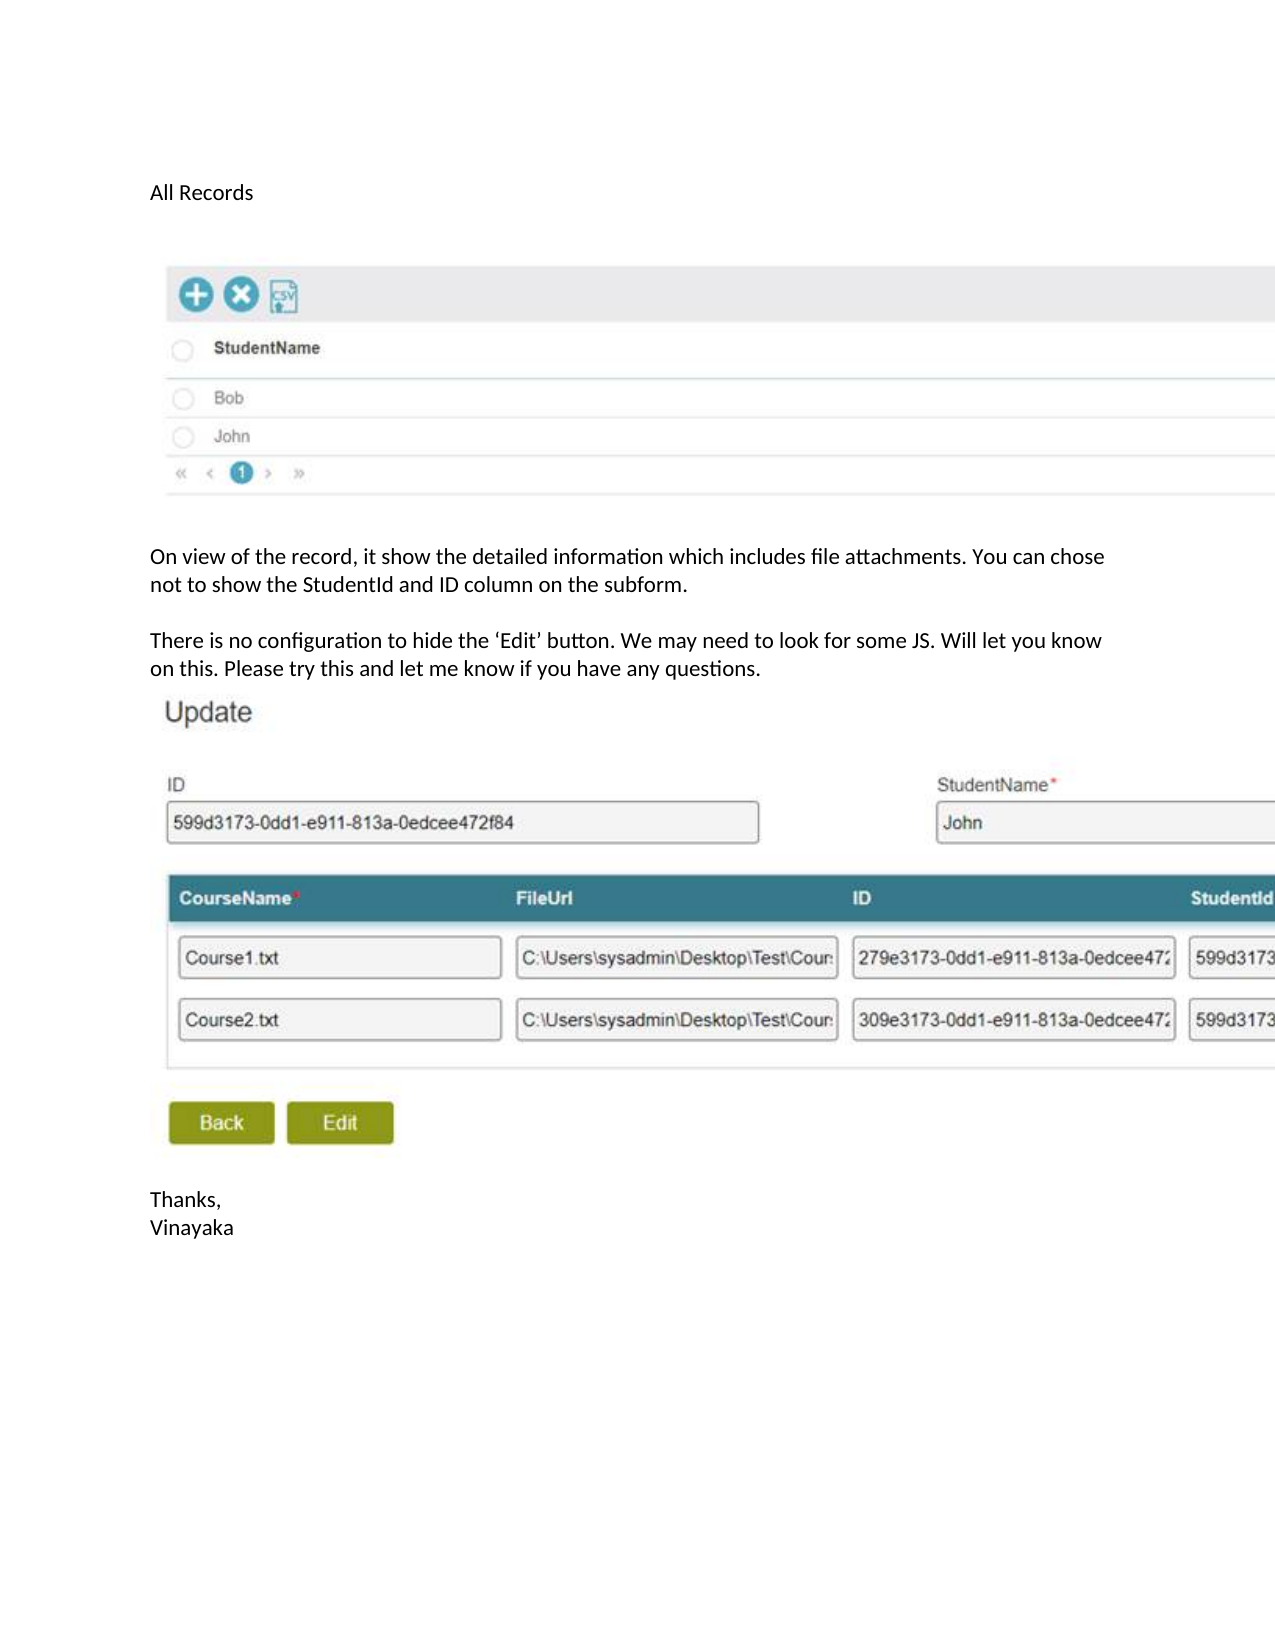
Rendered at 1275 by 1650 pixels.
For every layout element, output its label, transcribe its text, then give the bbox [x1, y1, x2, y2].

text All Records [150, 178, 1125, 206]
picture [150, 682, 1275, 1158]
text Thanks, [150, 1185, 1125, 1213]
text Vinayaka [150, 1213, 1125, 1241]
picture [150, 234, 1275, 515]
text On view of the record, it show the detailed information which includes file attachments. You can chose not to show the StudentId and ID column on the subform. [150, 542, 1125, 598]
text There is no configuration to hide the ‘Edit’ button. We may need to look for some JS. Will let you know on this. Please try this and let me know if you have any questions. [150, 626, 1125, 682]
